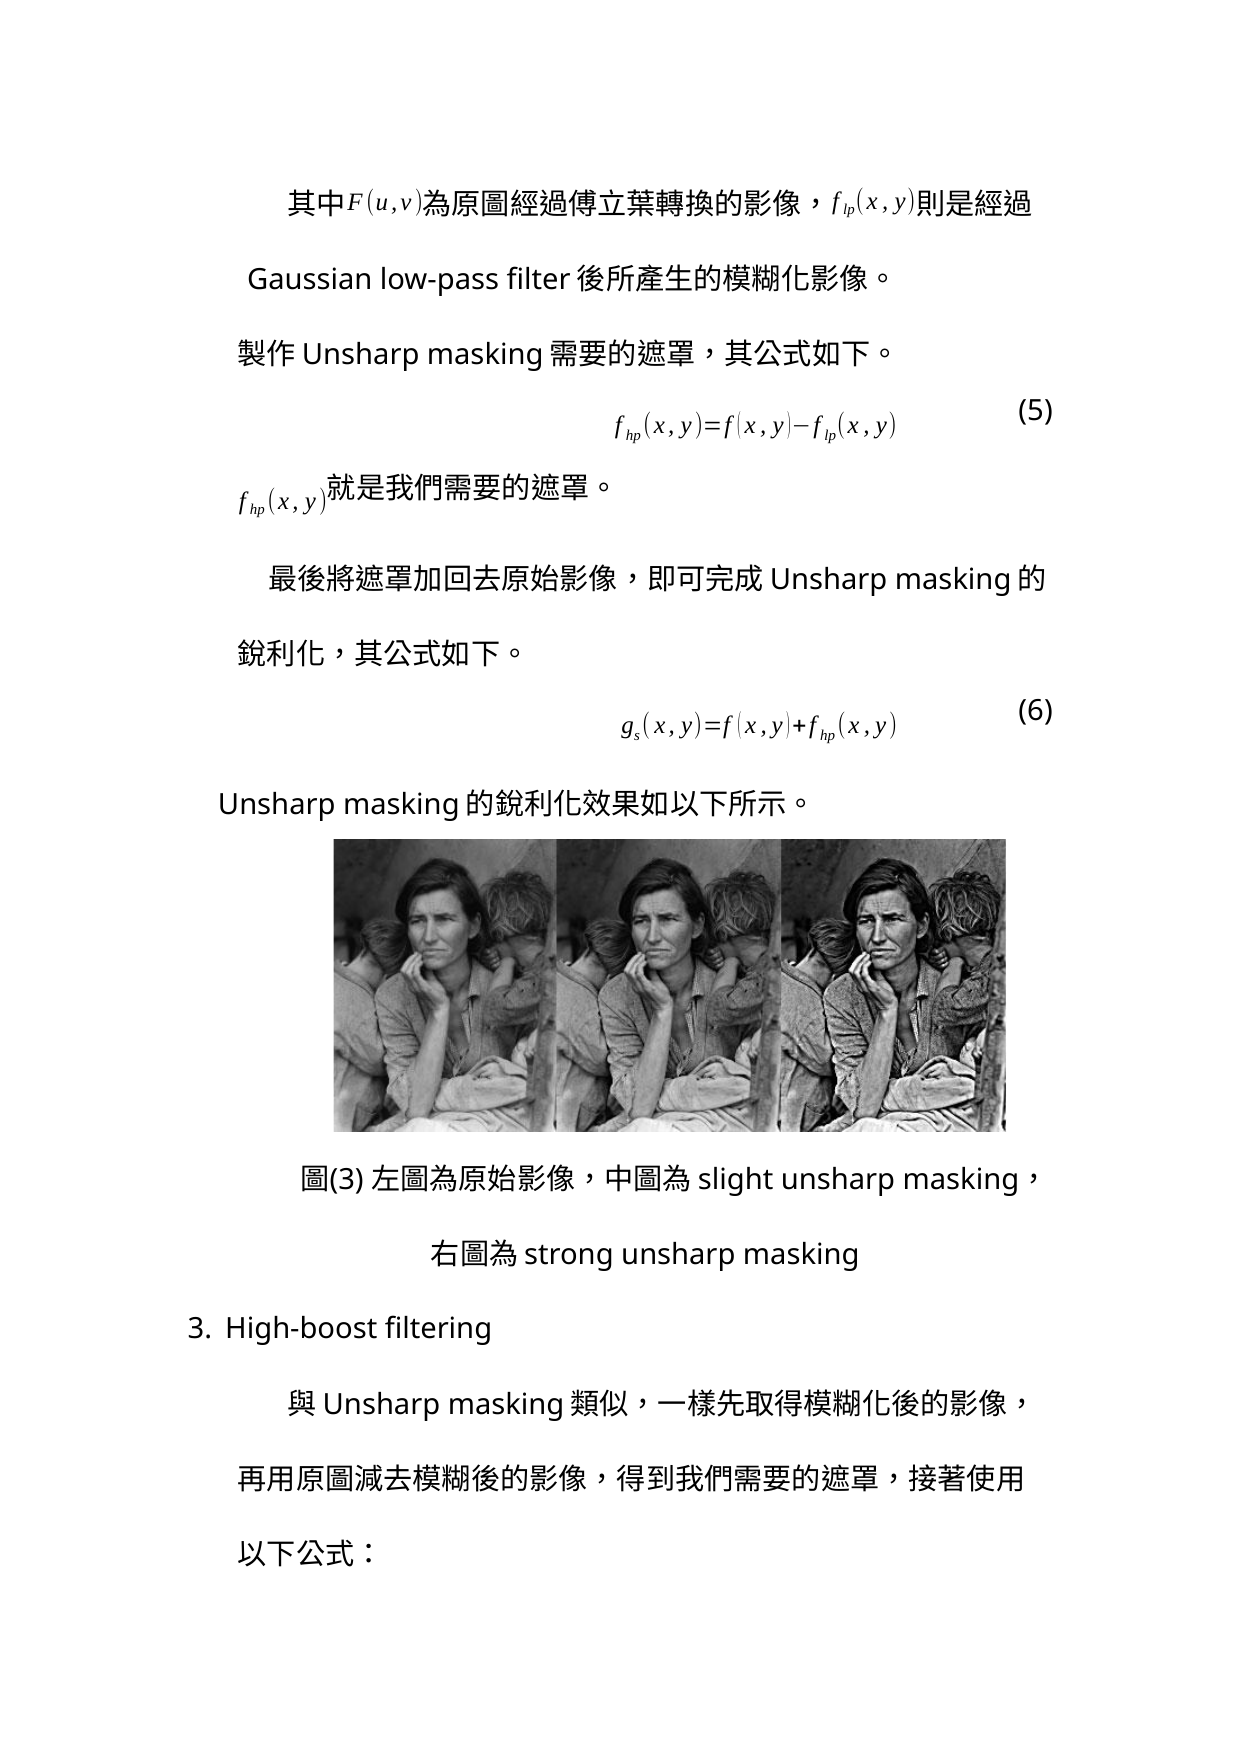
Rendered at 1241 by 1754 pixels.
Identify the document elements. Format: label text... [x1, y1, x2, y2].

text 其中為原圖經過傅立葉轉換的影像，則是經過Gaussian low-pass filter後所產生的模糊化影像。 [247, 164, 1053, 314]
list 與Unsharp masking類似，一樣先取得模糊化後的影像，再用原圖減去模糊後的影像，得到我們需要的遮罩，接著使用以下公式： [237, 1364, 1053, 1589]
text (6) [187, 689, 1053, 764]
text 最後將遮罩加回去原始影像，即可完成Unsharp masking的銳利化，其公式如下。 [237, 539, 1053, 689]
list High-boost filtering [187, 1289, 1053, 1364]
text (5) [187, 389, 1053, 464]
picture [333, 839, 1007, 1132]
text 就是我們需要的遮罩。 [187, 464, 1053, 539]
text 圖(3) 左圖為原始影像，中圖為slight unsharp masking，右圖為strong unsharp masking [237, 1139, 1053, 1289]
text Unsharp masking的銳利化效果如以下所示。 [187, 764, 1053, 839]
text 製作Unsharp masking需要的遮罩，其公式如下。 [187, 314, 1053, 389]
